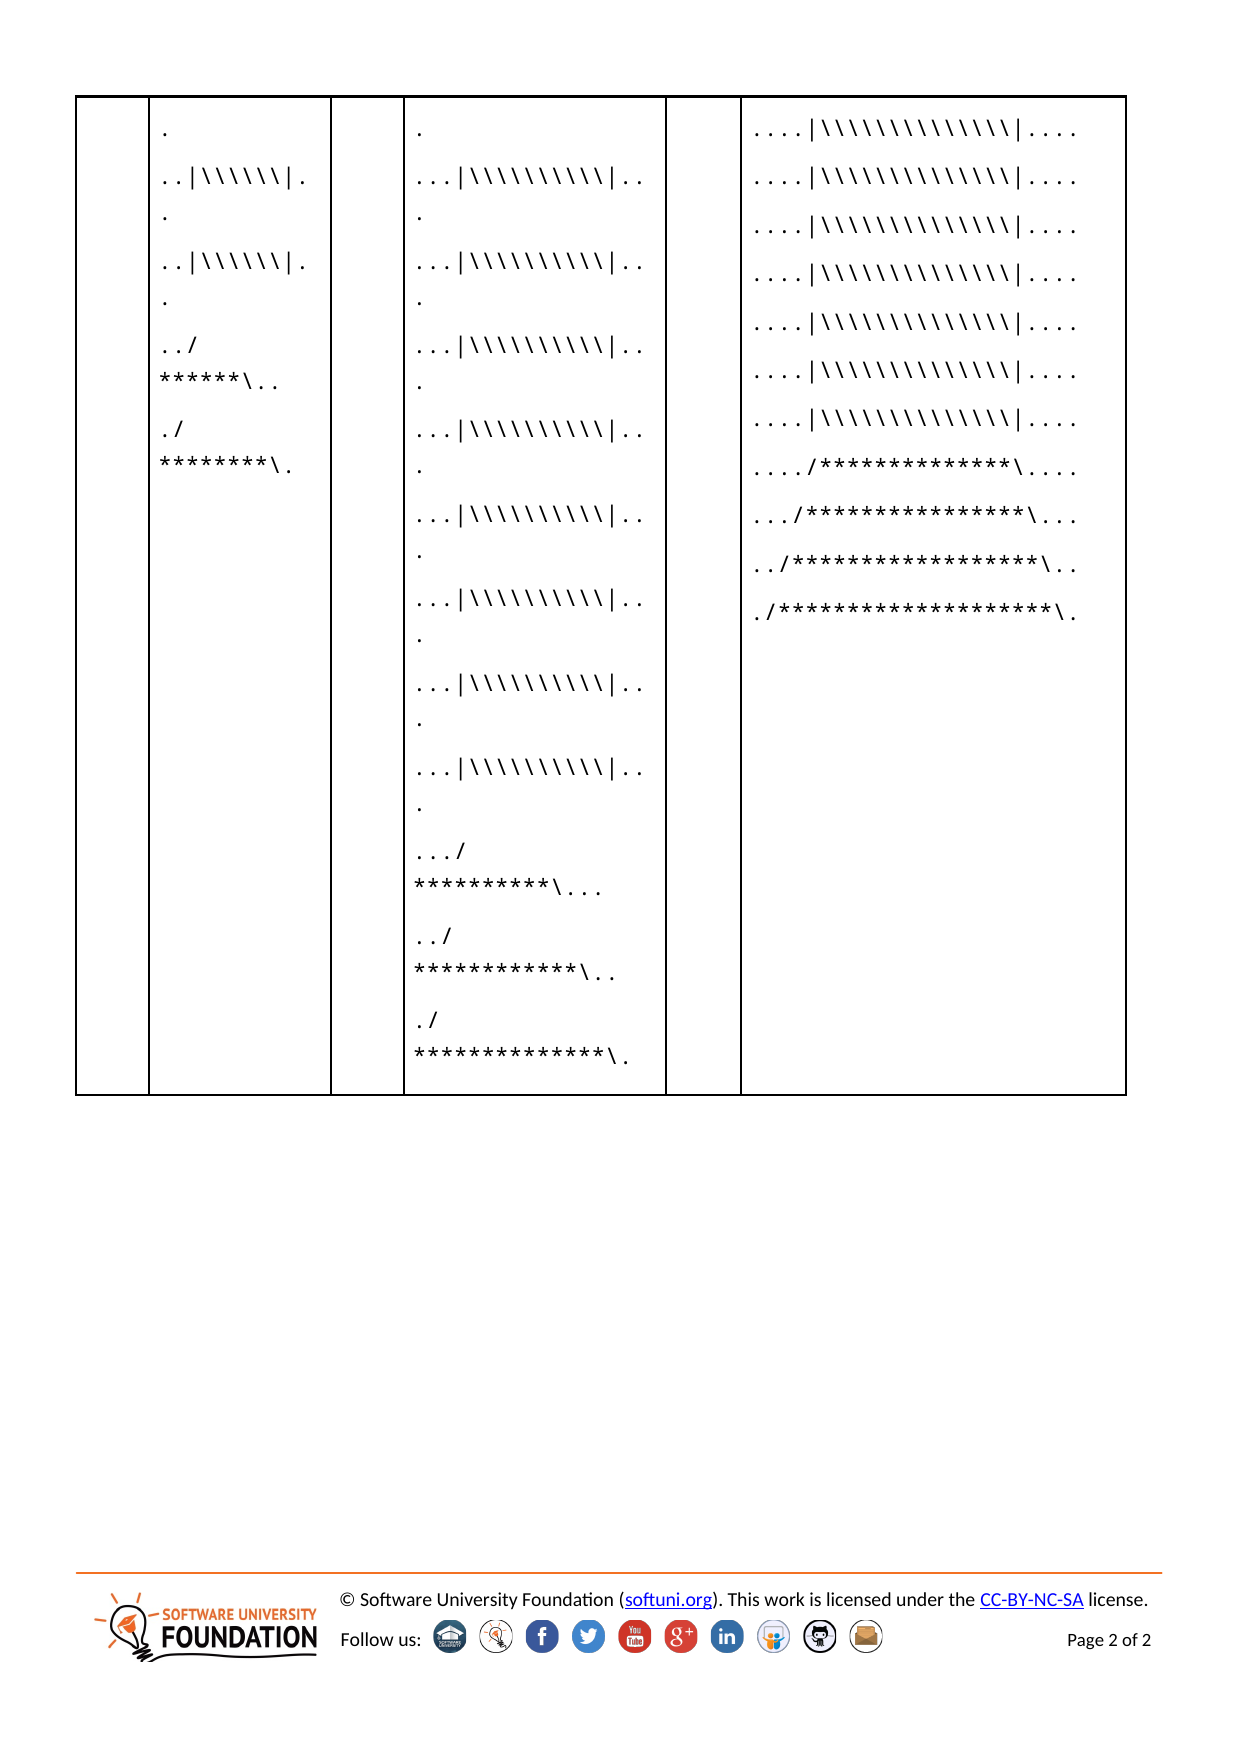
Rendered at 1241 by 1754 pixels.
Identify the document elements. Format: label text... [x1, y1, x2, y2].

picture [93, 1592, 317, 1662]
picture [710, 1620, 744, 1653]
picture [849, 1620, 883, 1653]
picture [525, 1620, 559, 1653]
picture [433, 1620, 467, 1653]
picture [572, 1620, 605, 1653]
table_cell 8 [667, 98, 740, 1093]
picture [664, 1620, 698, 1653]
picture [803, 1620, 837, 1653]
table_cell 6 [332, 98, 403, 1093]
picture [757, 1620, 790, 1653]
picture [618, 1620, 652, 1653]
picture [479, 1620, 513, 1653]
table_cell 4 [77, 98, 148, 1093]
